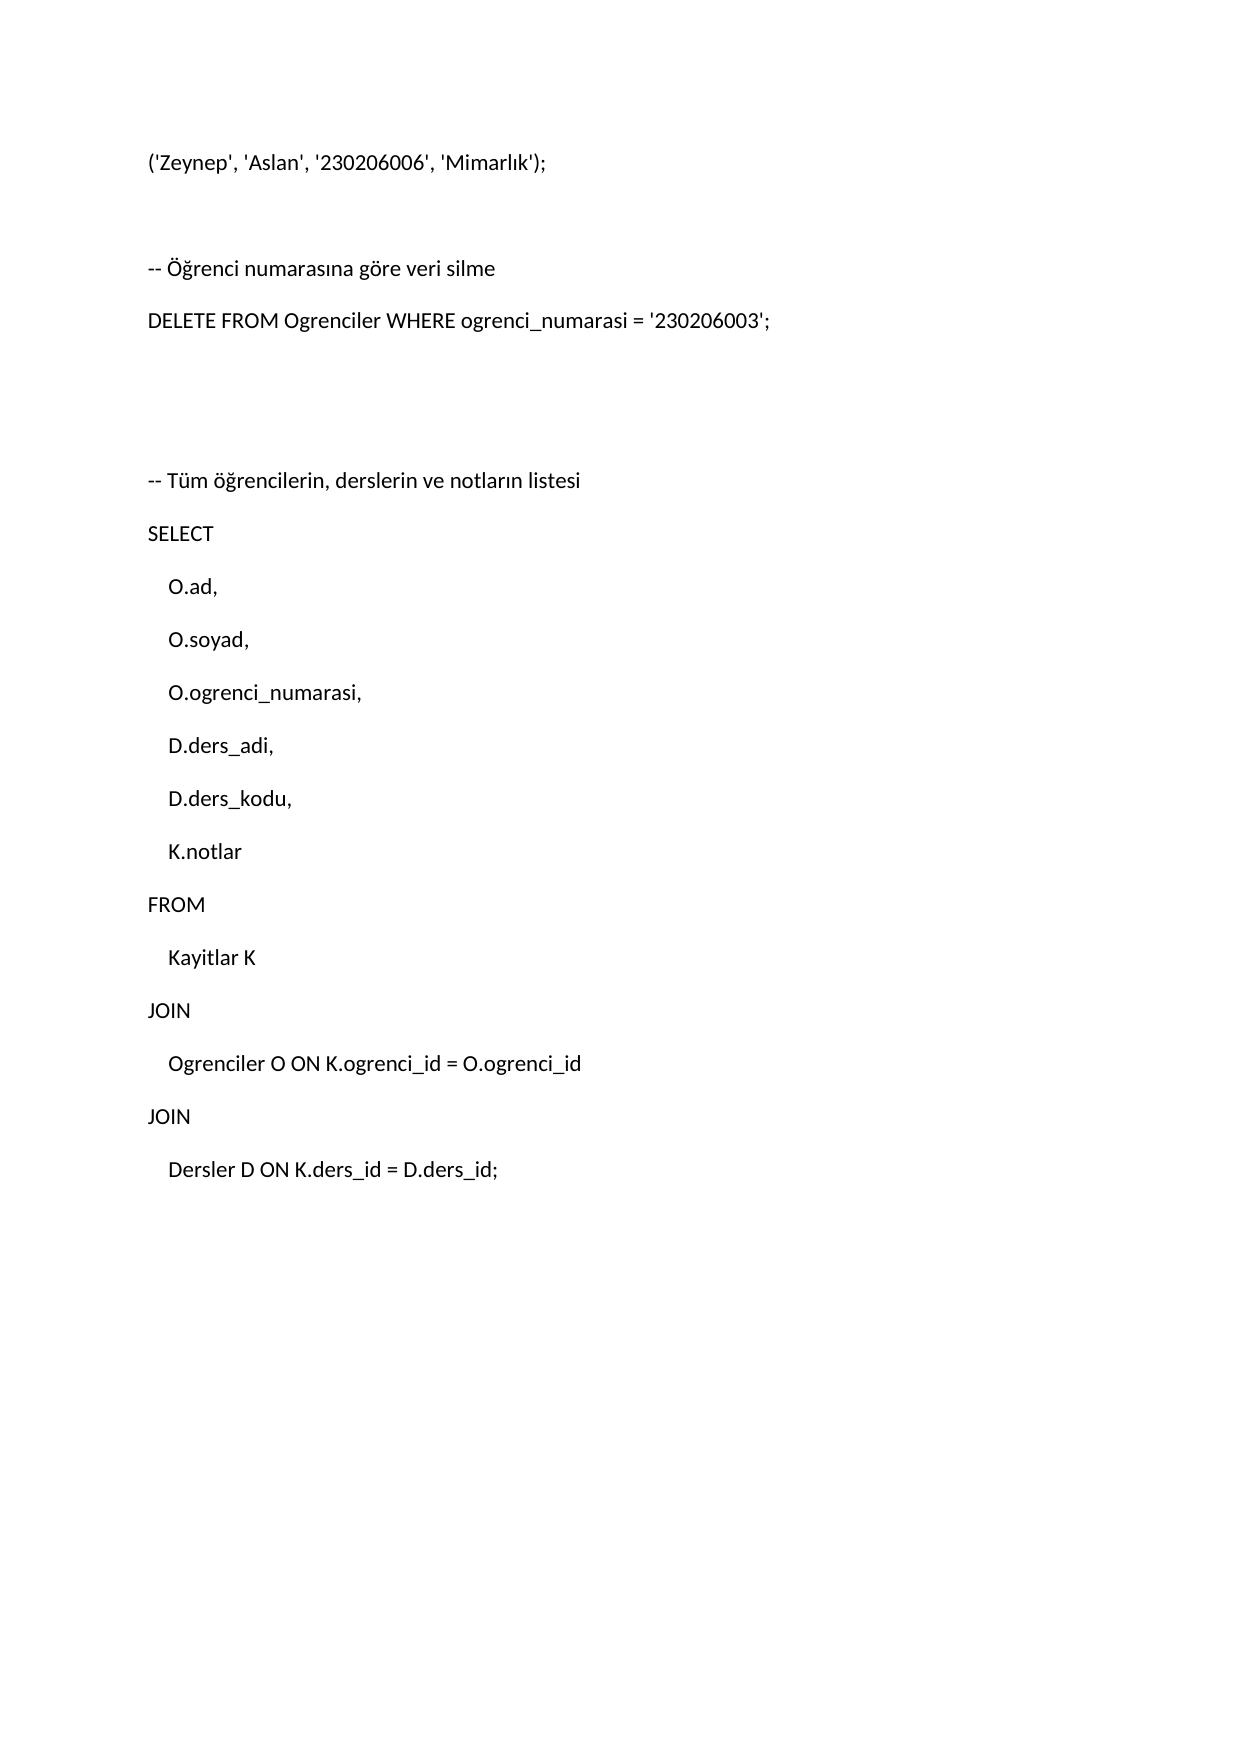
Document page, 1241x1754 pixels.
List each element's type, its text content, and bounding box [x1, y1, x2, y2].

text Dersler D ON K.ders_id = D.ders_id; [148, 1155, 1093, 1183]
text Ogrenciler O ON K.ogrenci_id = O.ogrenci_id [148, 1049, 1093, 1077]
text -- Tüm öğrencilerin, derslerin ve notların listesi [148, 466, 1093, 494]
text Kayitlar K [148, 943, 1093, 971]
text D.ders_adi, [148, 731, 1093, 759]
text SELECT [148, 519, 1093, 547]
text O.ogrenci_numarasi, [148, 678, 1093, 706]
text K.notlar [148, 837, 1093, 865]
text -- Öğrenci numarasına göre veri silme [148, 254, 1093, 282]
text JOIN [148, 1102, 1093, 1130]
text D.ders_kodu, [148, 784, 1093, 812]
text O.ad, [148, 572, 1093, 600]
text O.soyad, [148, 625, 1093, 653]
text DELETE FROM Ogrenciler WHERE ogrenci_numarasi = '230206003'; [148, 307, 1093, 335]
text FROM [148, 890, 1093, 918]
text ('Zeynep', 'Aslan', '230206006', 'Mimarlık'); [148, 148, 1093, 176]
text JOIN [148, 996, 1093, 1024]
